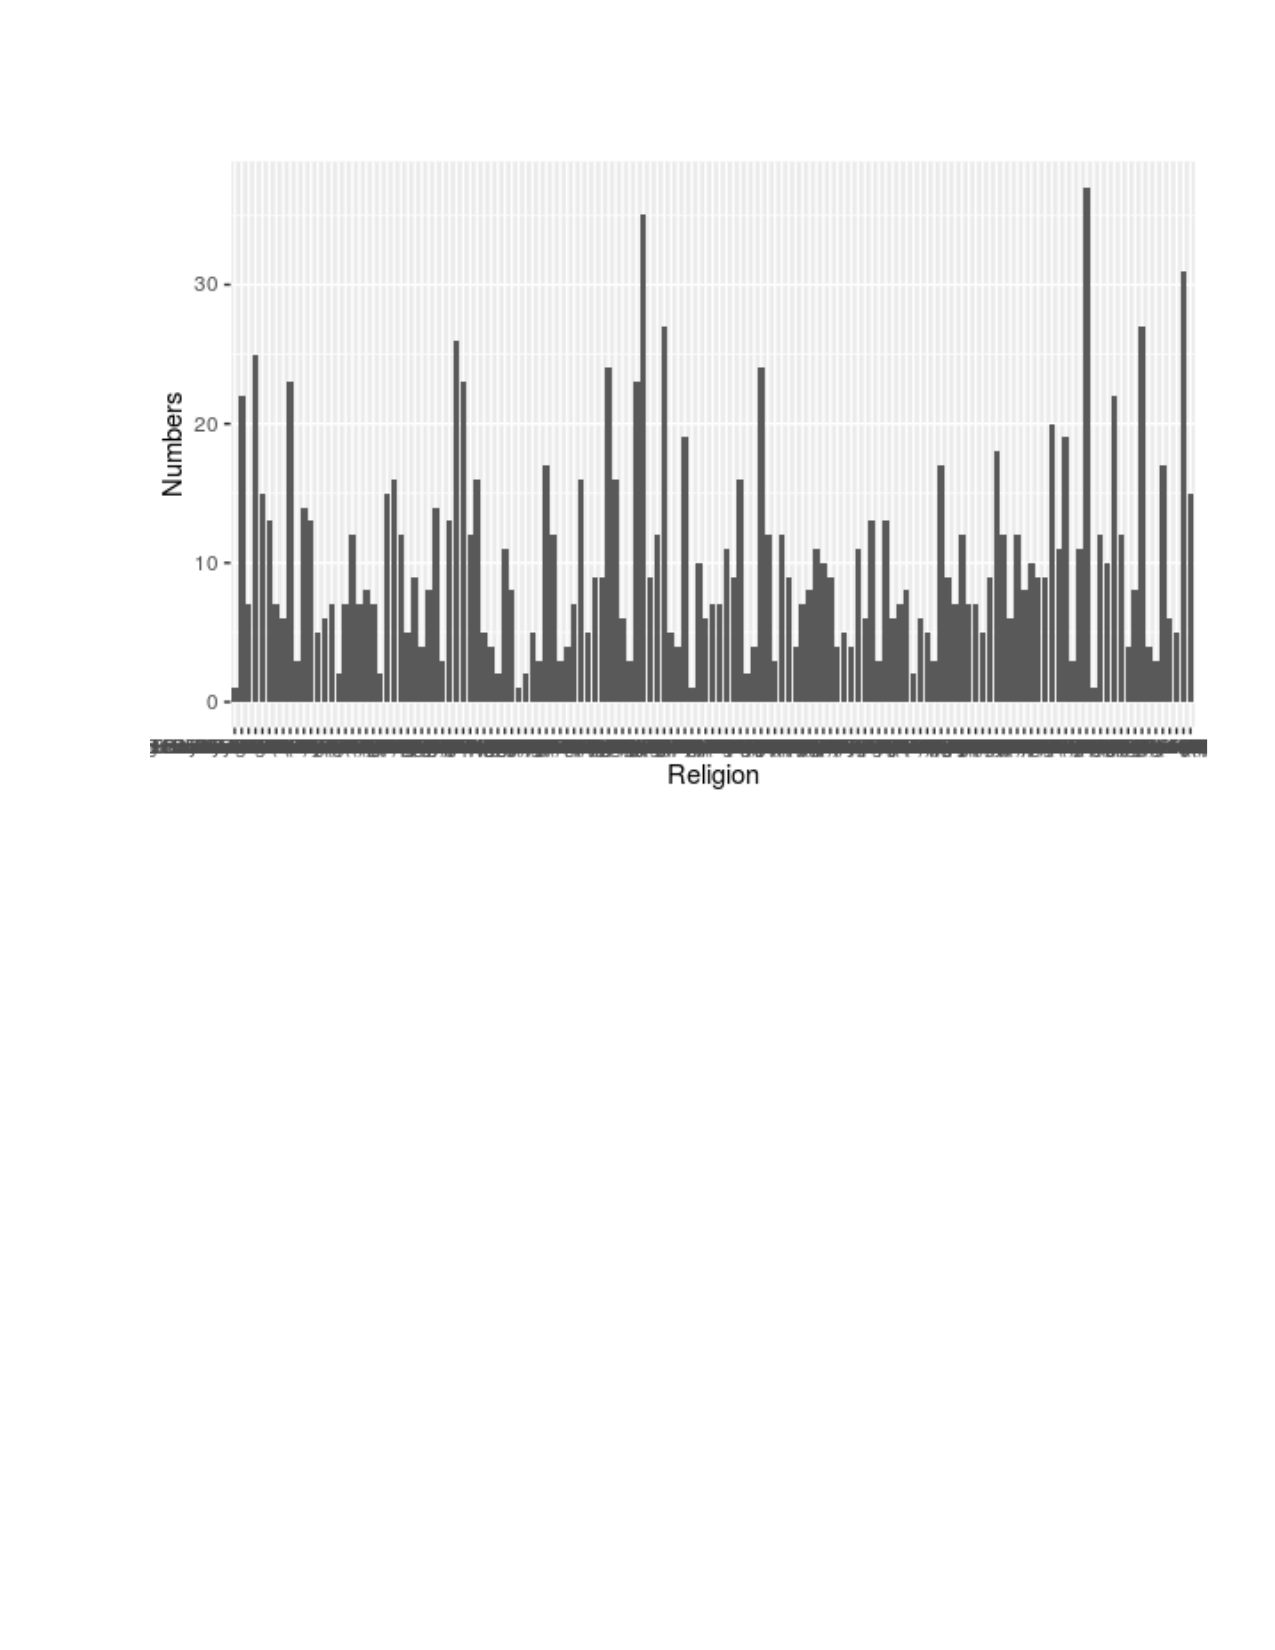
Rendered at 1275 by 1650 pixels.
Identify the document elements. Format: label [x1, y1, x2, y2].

picture [150, 150, 1208, 802]
